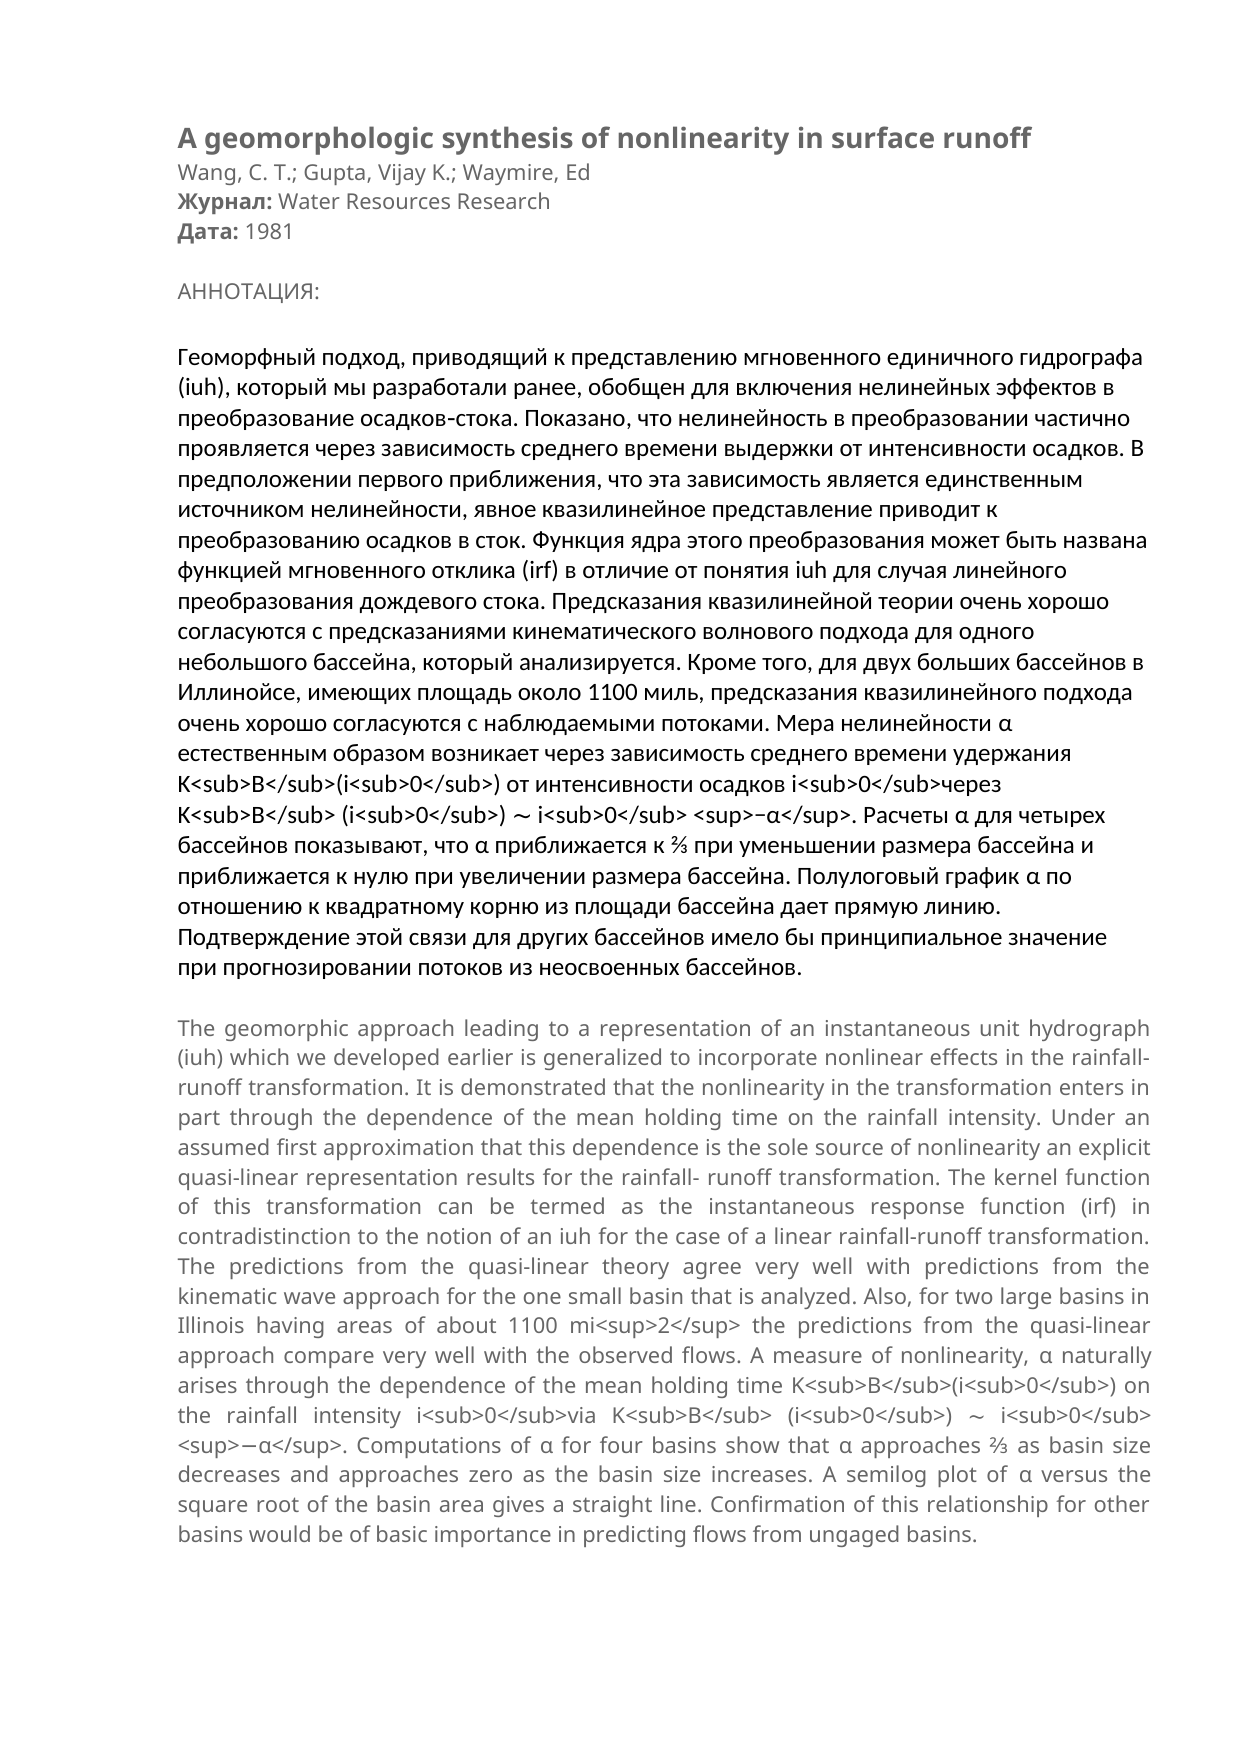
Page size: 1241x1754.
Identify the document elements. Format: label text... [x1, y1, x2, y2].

text The geomorphic approach leading to a representation of an instantaneous unit hydrograph (iuh) which we developed earlier is generalized to incorporate nonlinear effects in the rainfall‐runoff transformation. It is demonstrated that the nonlinearity in the transformation enters in part through the dependence of the mean holding time on the rainfall intensity. Under an assumed first approximation that this dependence is the sole source of nonlinearity an explicit quasi‐linear representation results for the rainfall‐ runoff transformation. The kernel function of this transformation can be termed as the instantaneous response function (irf) in contradistinction to the notion of an iuh for the case of a linear rainfall‐runoff transformation. The predictions from the quasi‐linear theory agree very well with predictions from the kinematic wave approach for the one small basin that is analyzed. Also, for two large basins in Illinois having areas of about 1100 mi<sup>2</sup> the predictions from the quasi‐linear approach compare very well with the observed flows. A measure of nonlinearity, α naturally arises through the dependence of the mean holding time K<sub>B</sub>(i<sub>0</sub>) on the rainfall intensity i<sub>0</sub>via K<sub>B</sub> (i<sub>0</sub>) ∼ i<sub>0</sub> <sup>−α</sup>. Computations of α for four basins show that α approaches ⅔ as basin size decreases and approaches zero as the basin size increases. A semilog plot of α versus the square root of the basin area gives a straight line. Confirmation of this relationship for other basins would be of basic importance in predicting flows from ungaged basins. [177, 1013, 1152, 1549]
text Журнал: Water Resources Research [177, 186, 1152, 216]
text Wang, C. T.; Gupta, Vijay K.; Waymire, Ed [177, 156, 1152, 186]
subtitle АННОТАЦИЯ: [177, 276, 1152, 305]
text Геоморфный подход, приводящий к представлению мгновенного единичного гидрографа (iuh), который мы разработали ранее, обобщен для включения нелинейных эффектов в преобразование осадков‐стока. Показано, что нелинейность в преобразовании частично проявляется через зависимость среднего времени выдержки от интенсивности осадков. В предположении первого приближения, что эта зависимость является единственным источником нелинейности, явное квазилинейное представление приводит к преобразованию осадков в сток. Функция ядра этого преобразования может быть названа функцией мгновенного отклика (irf) в отличие от понятия iuh для случая линейного преобразования дождевого стока. Предсказания квазилинейной теории очень хорошо согласуются с предсказаниями кинематического волнового подхода для одного небольшого бассейна, который анализируется. Кроме того, для двух больших бассейнов в Иллинойсе, имеющих площадь около 1100 миль, предсказания квазилинейного подхода очень хорошо согласуются с наблюдаемыми потоками. Мера нелинейности α естественным образом возникает через зависимость среднего времени удержания K<sub>B</sub>(i<sub>0</sub>) от интенсивности осадков i<sub>0</sub>через K<sub>B</sub> (i<sub>0</sub>) ∼ i<sub>0</sub> <sup>−α</sup>. Расчеты α для четырех бассейнов показывают, что α приближается к ⅔ при уменьшении размера бассейна и приближается к нулю при увеличении размера бассейна. Полулоговый график α по отношению к квадратному корню из площади бассейна дает прямую линию. Подтверждение этой связи для других бассейнов имело бы принципиальное значение при прогнозировании потоков из неосвоенных бассейнов. [177, 341, 1152, 982]
subtitle A geomorphologic synthesis of nonlinearity in surface runoff [177, 118, 1152, 156]
text Дата: 1981 [177, 216, 1152, 246]
